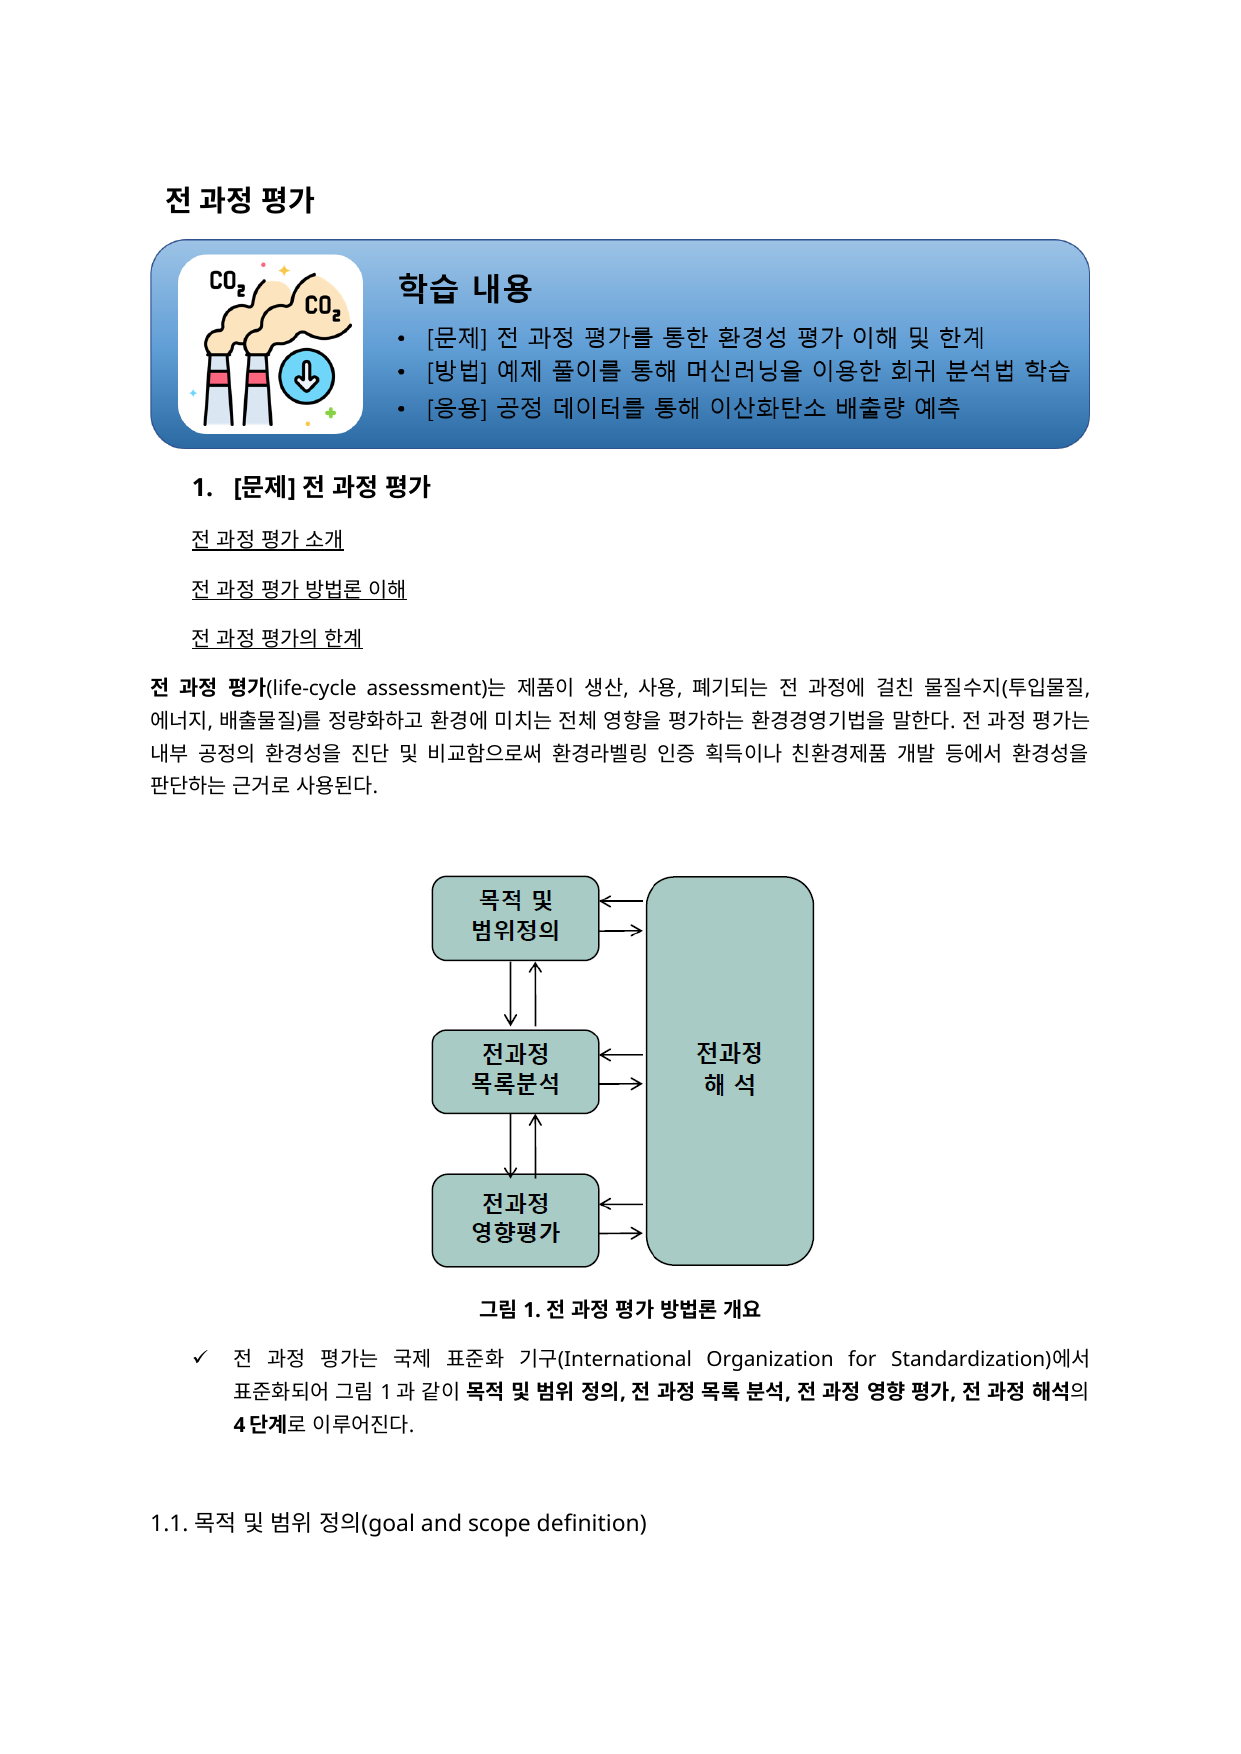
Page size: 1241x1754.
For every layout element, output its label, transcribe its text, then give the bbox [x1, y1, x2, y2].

picture [150, 239, 1090, 449]
text 전 과정 평가 방법론 이해 [192, 573, 1090, 603]
picture [417, 866, 824, 1275]
text 전 과정 평가(life-cycle assessment)는 제품이 생산, 사용, 폐기되는 전 과정에 걸친 물질수지(투입물질, 에너지, 배출물질)를 정량화하고 환경에 미치는 전체 영향을 평가하는 환경경영기법을 말한다. 전 과정 평가는 내부 공정의 환경성을 진단 및 비교함으로써 환경라벨링 인증 획득이나 친환경제품 개발 등에서 환경성을 판단하는 근거로 사용된다. [150, 671, 1090, 800]
text 전 과정 평가 소개 [192, 523, 1090, 554]
text 전 과정 평가의 한계 [192, 622, 1090, 652]
text 그림 1. 전 과정 평가 방법론 개요 [150, 1293, 1090, 1323]
subtitle 전 과정 평가 [165, 177, 1090, 219]
list 전 과정 평가는 국제 표준화 기구(International Organization for Standardization)에서 표준화되어 그림 1과 같이 목적 및 범위 정의, 전 과정 목록 분석, 전 과정 영향 평가, 전 과정 해석의 4단계로 이루어진다. [192, 1342, 1090, 1438]
list [문제] 전 과정 평가 [192, 468, 1090, 504]
text 1.1. 목적 및 범위 정의(goal and scope definition) [150, 1504, 1090, 1538]
